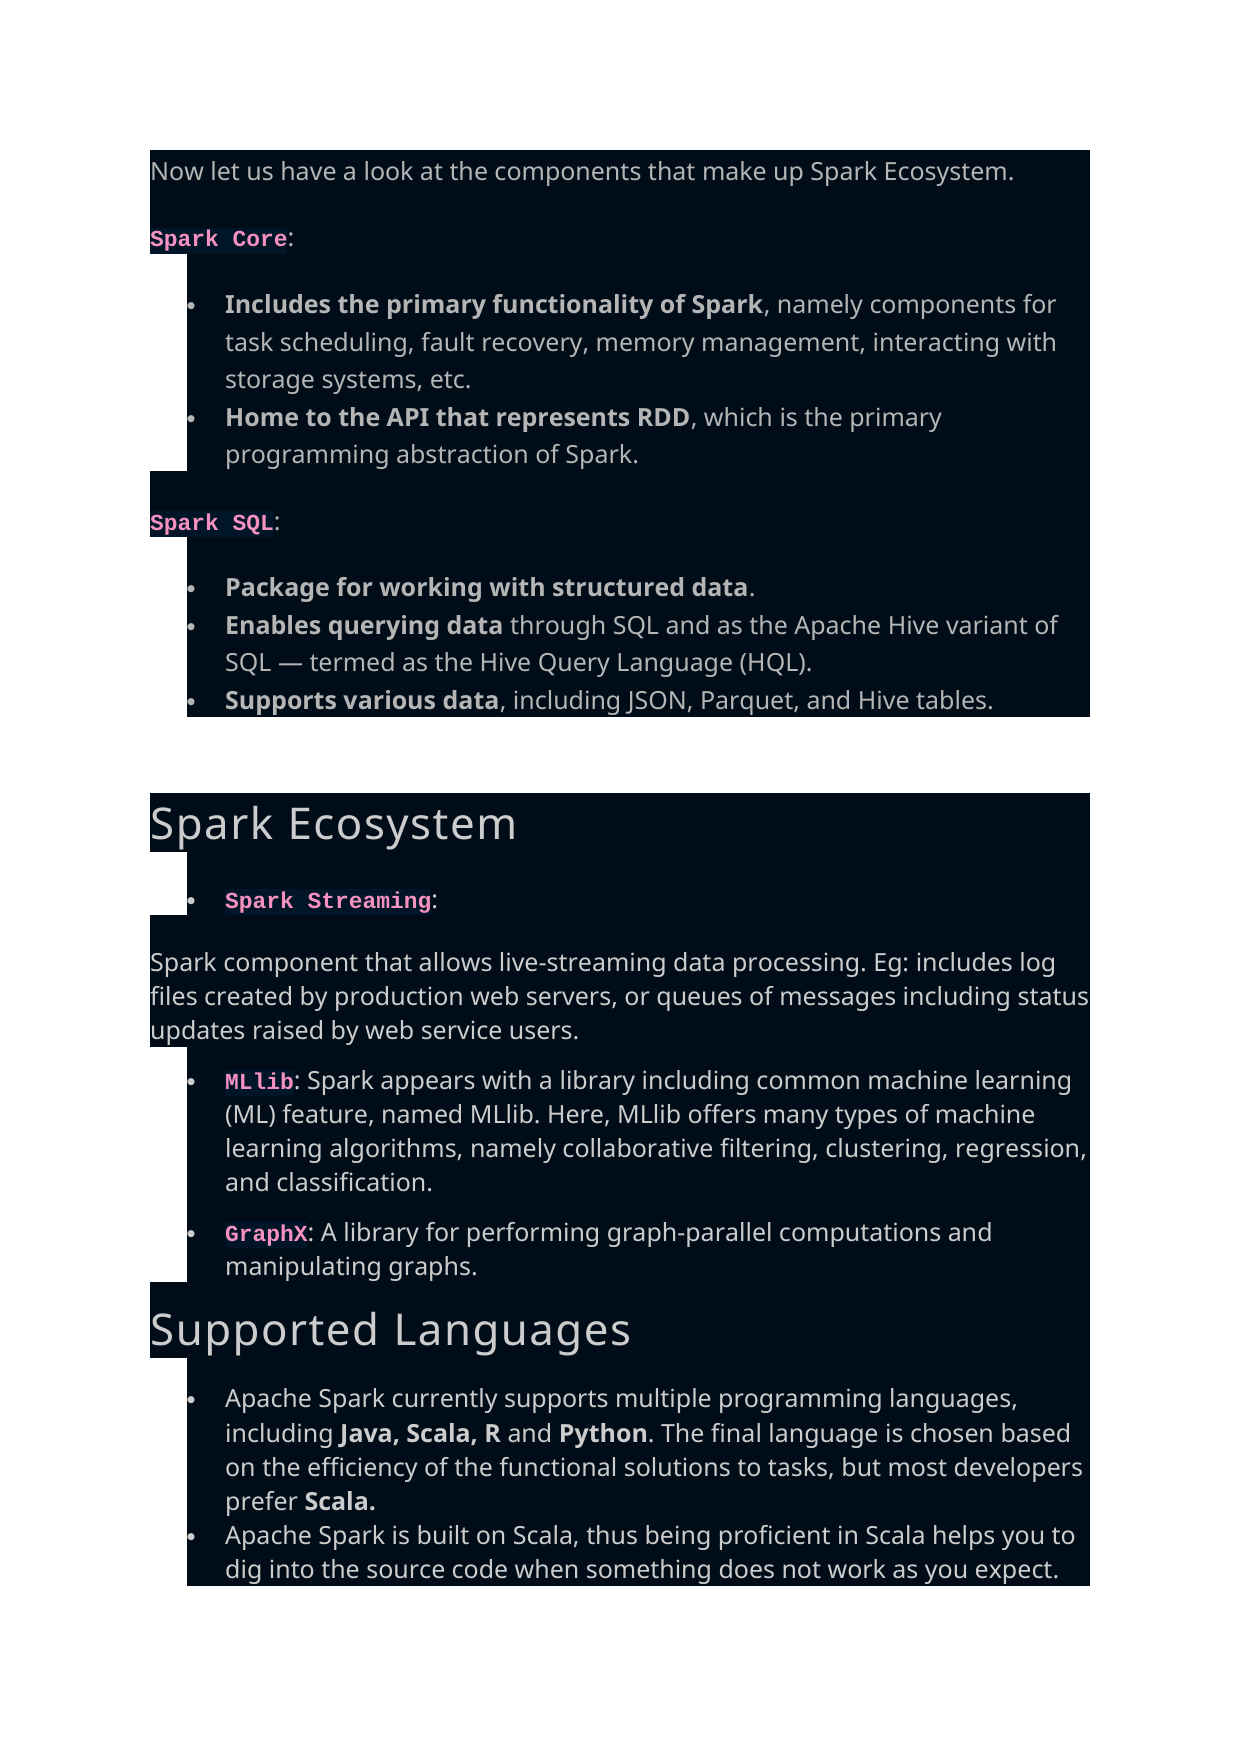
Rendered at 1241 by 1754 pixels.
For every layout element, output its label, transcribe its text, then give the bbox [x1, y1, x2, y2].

list Apache Spark is built on Scala, thus being proficient in Scala helps you to dig into the source code when something does not work as you expect. [187, 1517, 1090, 1586]
list Includes the primary functionality of Spark, namely components for task scheduling, fault recovery, memory management, interacting with storage systems, etc. [187, 283, 1090, 396]
text Now let us have a look at the components that make up Spark Ecosystem. [150, 150, 1090, 187]
list GraphX: A library for performing graph-parallel computations and manipulating graphs. [187, 1214, 1090, 1282]
text Spark SQL: [150, 500, 1090, 537]
list MLlib: Spark appears with a library including common machine learning (ML) feature, named MLlib. Here, MLlib offers many types of machine learning algorithms, namely collaborative filtering, clustering, regression, and classification. [187, 1062, 1090, 1199]
list Enables querying data through SQL and as the Apache Hive variant of SQL — termed as the Hive Query Language (HQL). [187, 604, 1090, 679]
list Apache Spark currently supports multiple programming languages, including Java, Scala, R and Python. The final language is chosen based on the efficiency of the functional solutions to tasks, but most developers prefer Scala. [187, 1381, 1090, 1517]
subtitle Supported Languages [150, 1298, 1090, 1358]
text Spark Core: [150, 217, 1090, 254]
list Home to the API that represents RDD, which is the primary programming abstraction of Spark. [187, 396, 1090, 471]
list Supports various data, including JSON, Parquet, and Hive tables. [187, 679, 1090, 717]
list Package for working with structured data. [187, 567, 1090, 604]
text Spark Ecosystem [150, 793, 1090, 852]
text Spark component that allows live-streaming data processing. Eg: includes log files created by production web servers, or queues of messages including status updates raised by web service users. [150, 945, 1090, 1047]
list Spark Streaming: [187, 881, 1090, 916]
